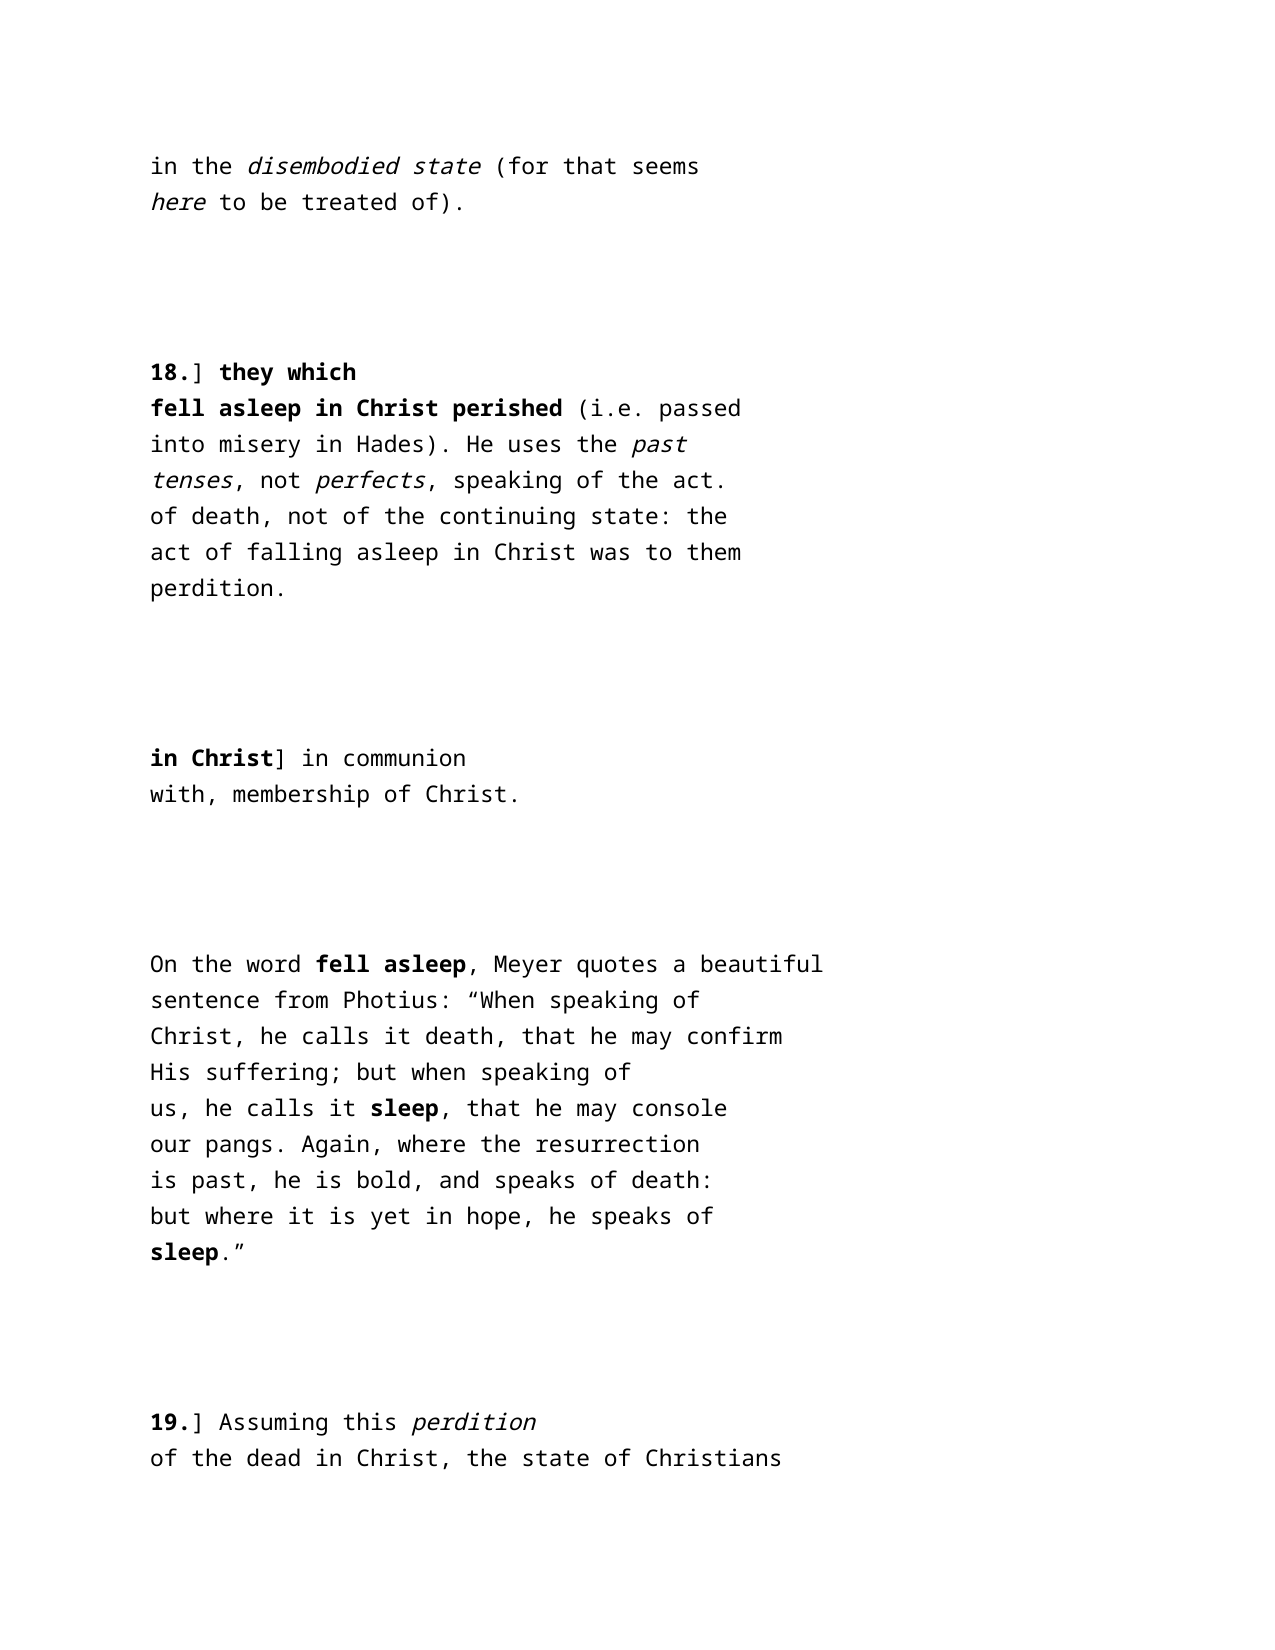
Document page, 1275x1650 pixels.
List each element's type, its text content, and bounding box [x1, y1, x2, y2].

text in Christ] in communion with, membership of Christ. [150, 742, 1125, 809]
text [150, 150, 1125, 217]
text 18.] they which fell asleep in Christ perished (i.e. passed into misery in Hades). He uses the past tenses, not perfects, speaking of the act. of death, not of the continuing state: the act of falling asleep in Christ was to them perdition. [150, 356, 1125, 603]
text On the word fell asleep, Meyer quotes a beautiful sentence from Photius: “When speaking of Christ, he calls it death, that he may confirm His suffering; but when speaking of us, he calls it sleep, that he may console our pangs. Again, where the resurrection is past, he is bold, and speaks of death: but where it is yet in hope, he speaks of sleep.” [150, 948, 1125, 1267]
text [150, 1406, 1125, 1473]
